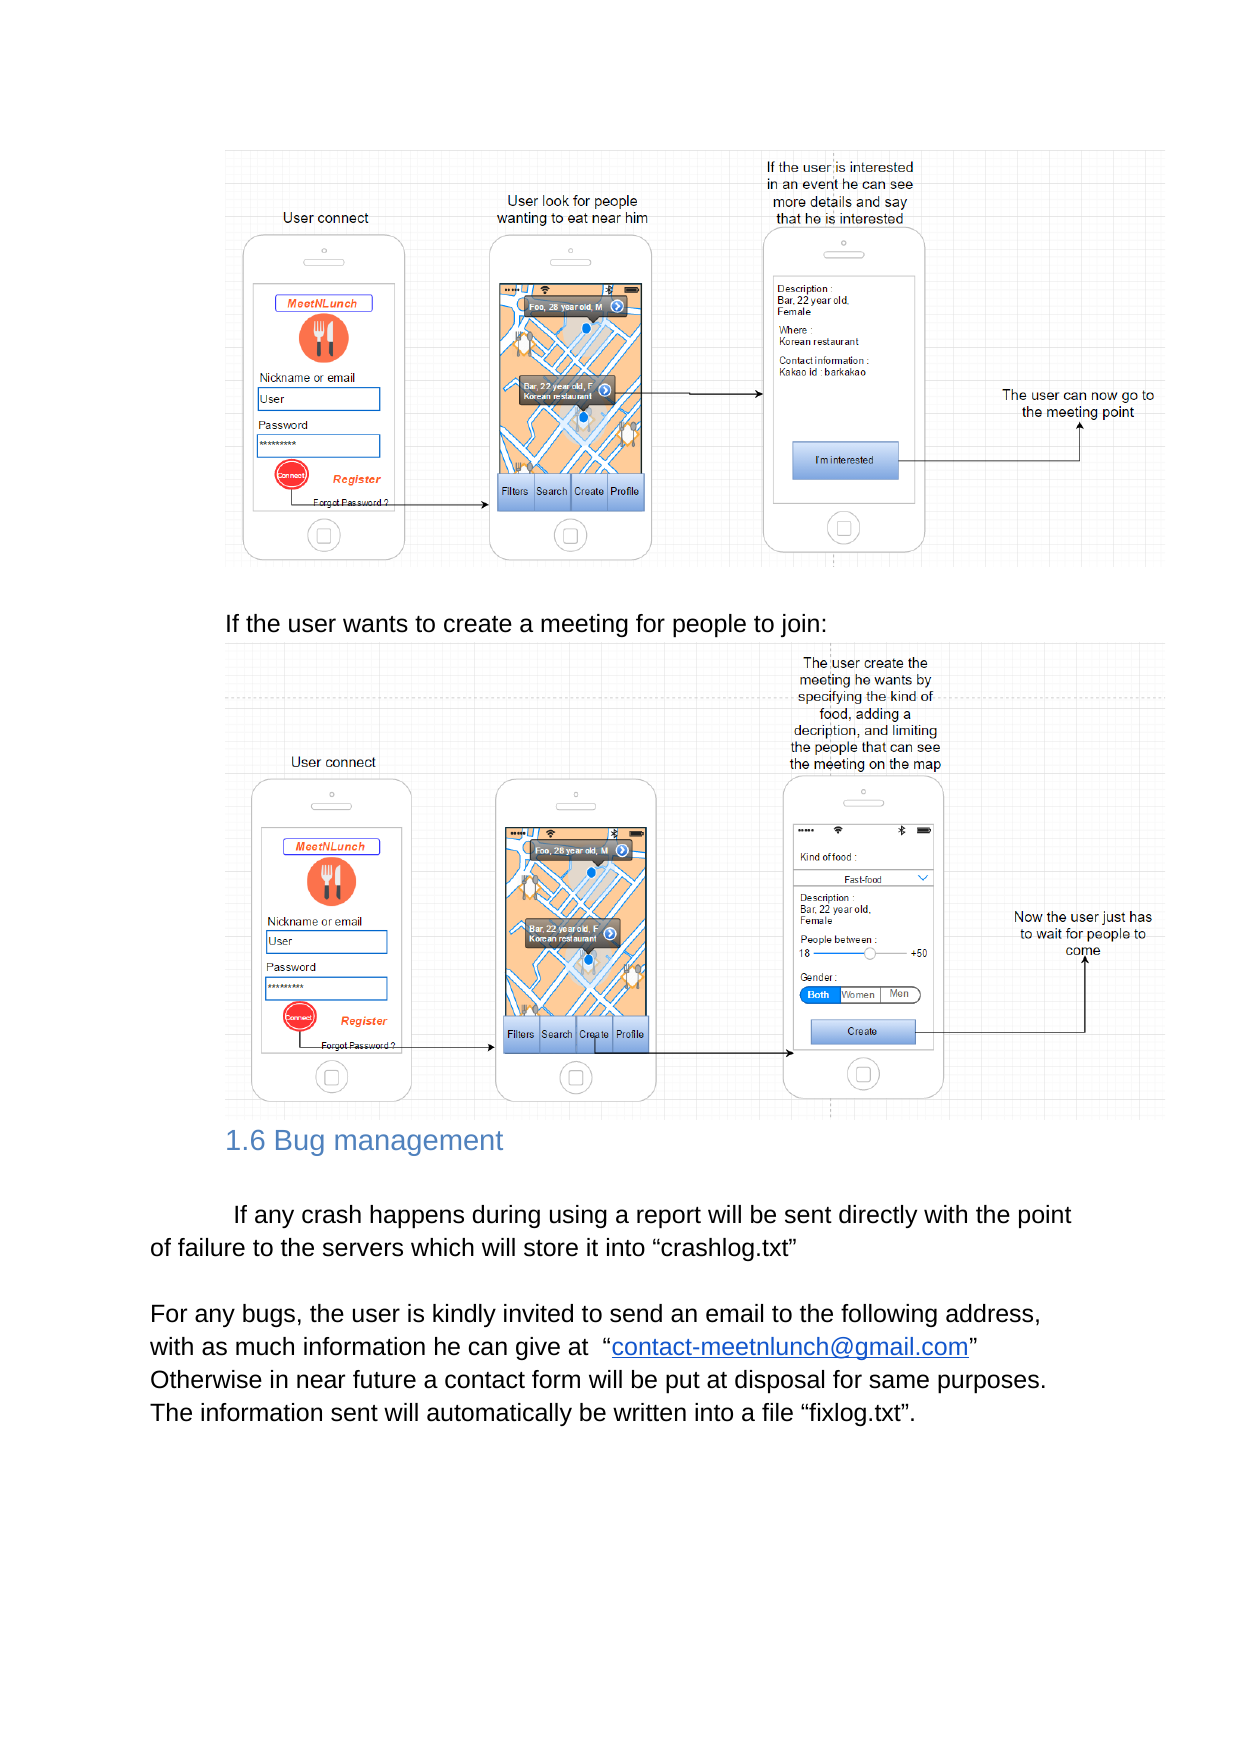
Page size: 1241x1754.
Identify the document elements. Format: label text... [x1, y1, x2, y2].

text Otherwise in near future a contact form will be put at disposal for same purposes. [150, 1365, 1090, 1394]
picture [225, 642, 1166, 1120]
text 1.6 Bug management [150, 1123, 1090, 1157]
picture [225, 150, 1166, 567]
text The information sent will automatically be written into a file “fixlog.txt”. [150, 1398, 1090, 1427]
text For any bugs, the user is kindly invited to send an email to the following address, with as much information he can give at “contact-meetnlunch@gmail.com” [150, 1299, 1090, 1361]
text If the user wants to create a meeting for people to join: [150, 609, 1090, 638]
text If any crash happens during using a report will be sent directly with the point of failure to the servers which will store it into “crashlog.txt” [150, 1200, 1090, 1262]
